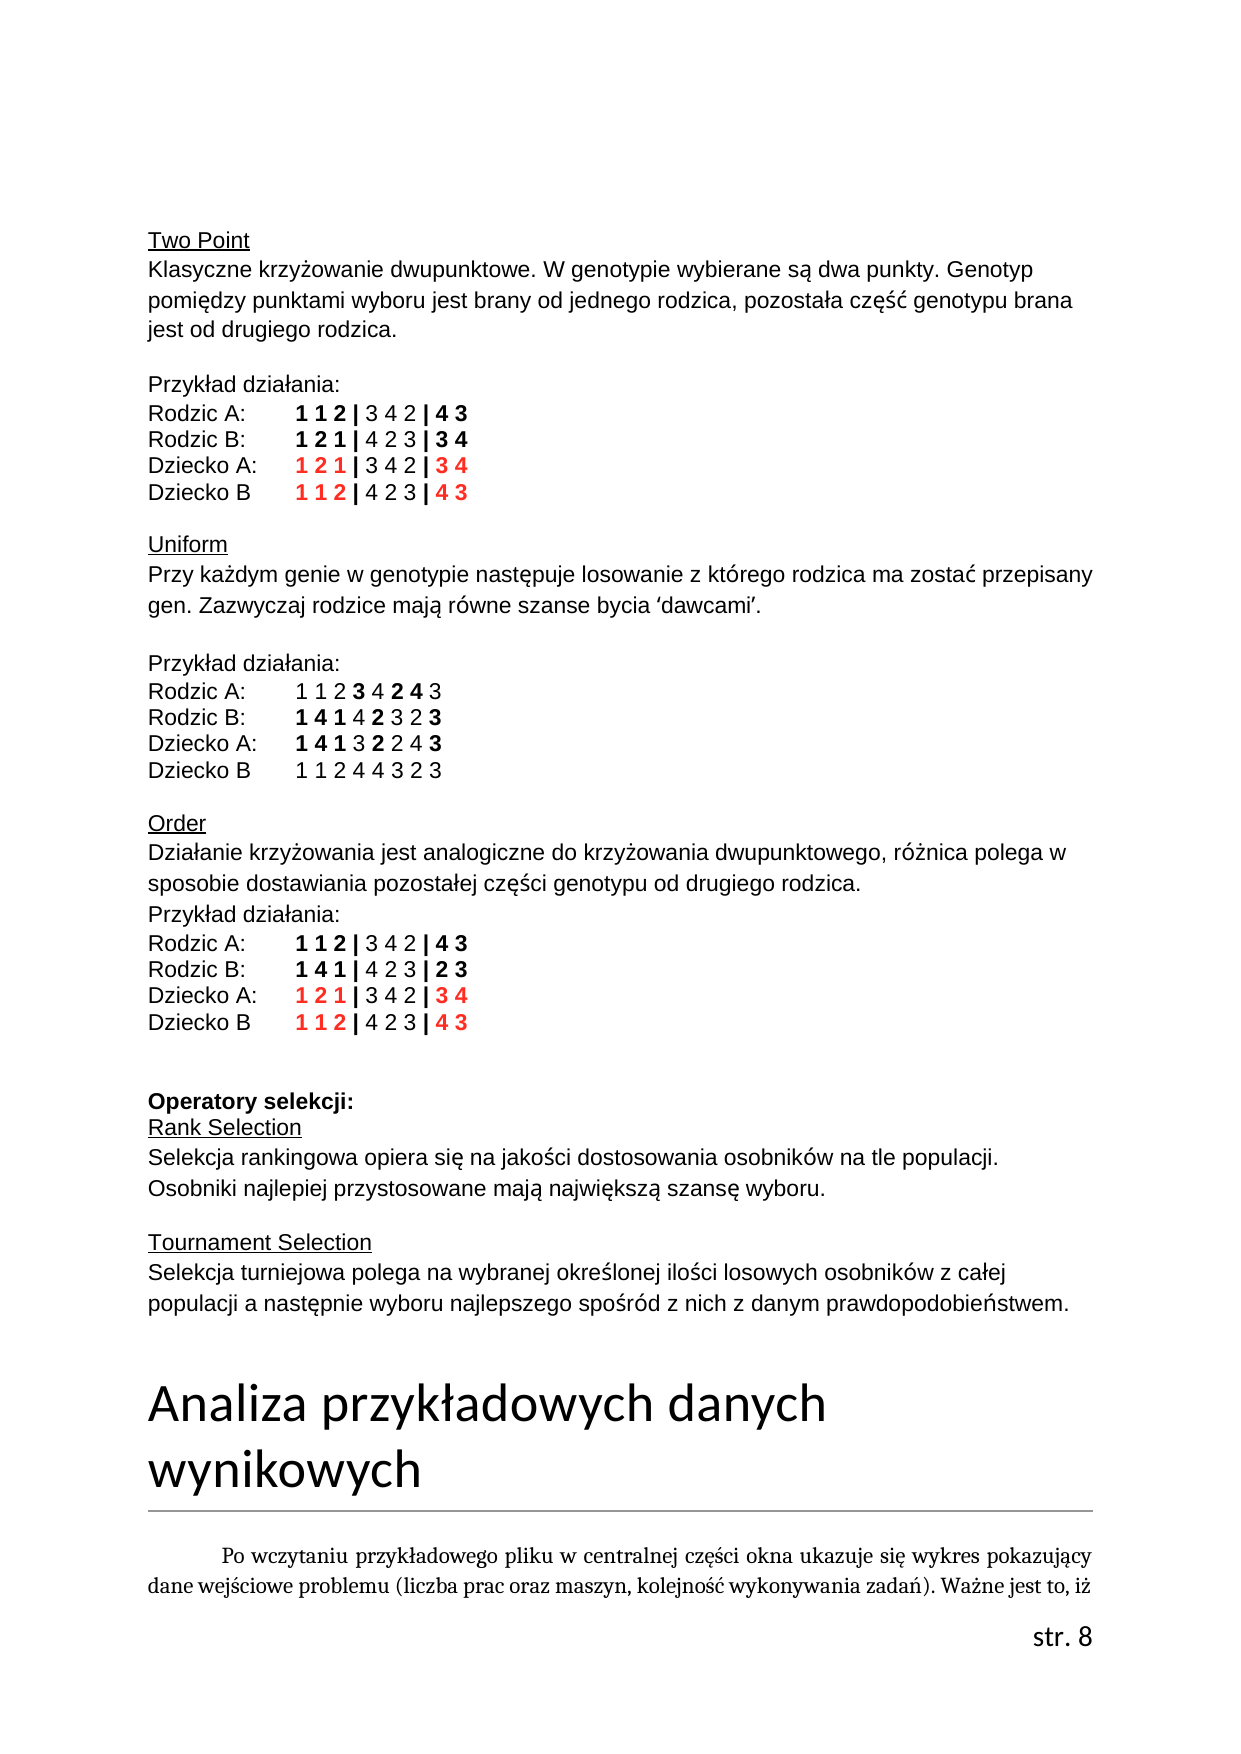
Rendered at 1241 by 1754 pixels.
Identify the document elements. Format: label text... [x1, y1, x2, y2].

text Rodzic A: 1 1 2 3 4 2 4 3 [148, 678, 1093, 704]
text Przykład działania: [148, 898, 1093, 929]
title Analiza przykładowych danych wynikowych [148, 1369, 1093, 1510]
text Uniform [148, 531, 1093, 558]
text Dziecko A: 1 2 1 | 3 4 2 | 3 4 [148, 982, 1093, 1009]
text Operatory selekcji: [148, 1088, 1093, 1114]
text Dziecko B 1 1 2 | 4 2 3 | 4 3 [148, 478, 1093, 505]
text Selekcja turniejowa polega na wybranej określonej ilości losowych osobników z całej populacji a następnie wyboru najlepszego spośród z nich z danym prawdopodobieństwem. [148, 1256, 1093, 1318]
text Klasyczne krzyżowanie dwupunktowe. W genotypie wybierane są dwa punkty. Genotyp pomiędzy punktami wyboru jest brany od jednego rodzica, pozostała część genotypu brana jest od drugiego rodzica. [148, 253, 1093, 342]
text Przykład działania: [148, 368, 1093, 399]
text Przykład działania: [148, 646, 1093, 678]
text Rank Selection [148, 1114, 1093, 1140]
text Rodzic B: 1 2 1 | 4 2 3 | 3 4 [148, 426, 1093, 452]
text Tournament Selection [148, 1229, 1093, 1256]
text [148, 1543, 1093, 1600]
text Działanie krzyżowania jest analogiczne do krzyżowania dwupunktowego, różnica polega w sposobie dostawiania pozostałej części genotypu od drugiego rodzica. [148, 836, 1093, 898]
text Przy każdym genie w genotypie następuje losowanie z którego rodzica ma zostać przepisany gen. Zazwyczaj rodzice mają równe szanse bycia ‘dawcami’. [148, 558, 1093, 620]
text Two Point [148, 227, 1093, 253]
text Rodzic A: 1 1 2 | 3 4 2 | 4 3 [148, 399, 1093, 426]
text Rodzic B: 1 4 1 4 2 3 2 3 [148, 704, 1093, 730]
text Order [148, 809, 1093, 836]
text Selekcja rankingowa opiera się na jakości dostosowania osobników na tle populacji. [148, 1140, 1093, 1172]
text Rodzic B: 1 4 1 | 4 2 3 | 2 3 [148, 956, 1093, 982]
text Dziecko A: 1 4 1 3 2 2 4 3 [148, 730, 1093, 757]
text Rodzic A: 1 1 2 | 3 4 2 | 4 3 [148, 929, 1093, 956]
text Osobniki najlepiej przystosowane mają największą szansę wyboru. [148, 1172, 1093, 1203]
text Dziecko B 1 1 2 | 4 2 3 | 4 3 [148, 1009, 1093, 1035]
text Dziecko B 1 1 2 4 4 3 2 3 [148, 757, 1093, 783]
text Dziecko A: 1 2 1 | 3 4 2 | 3 4 [148, 452, 1093, 478]
